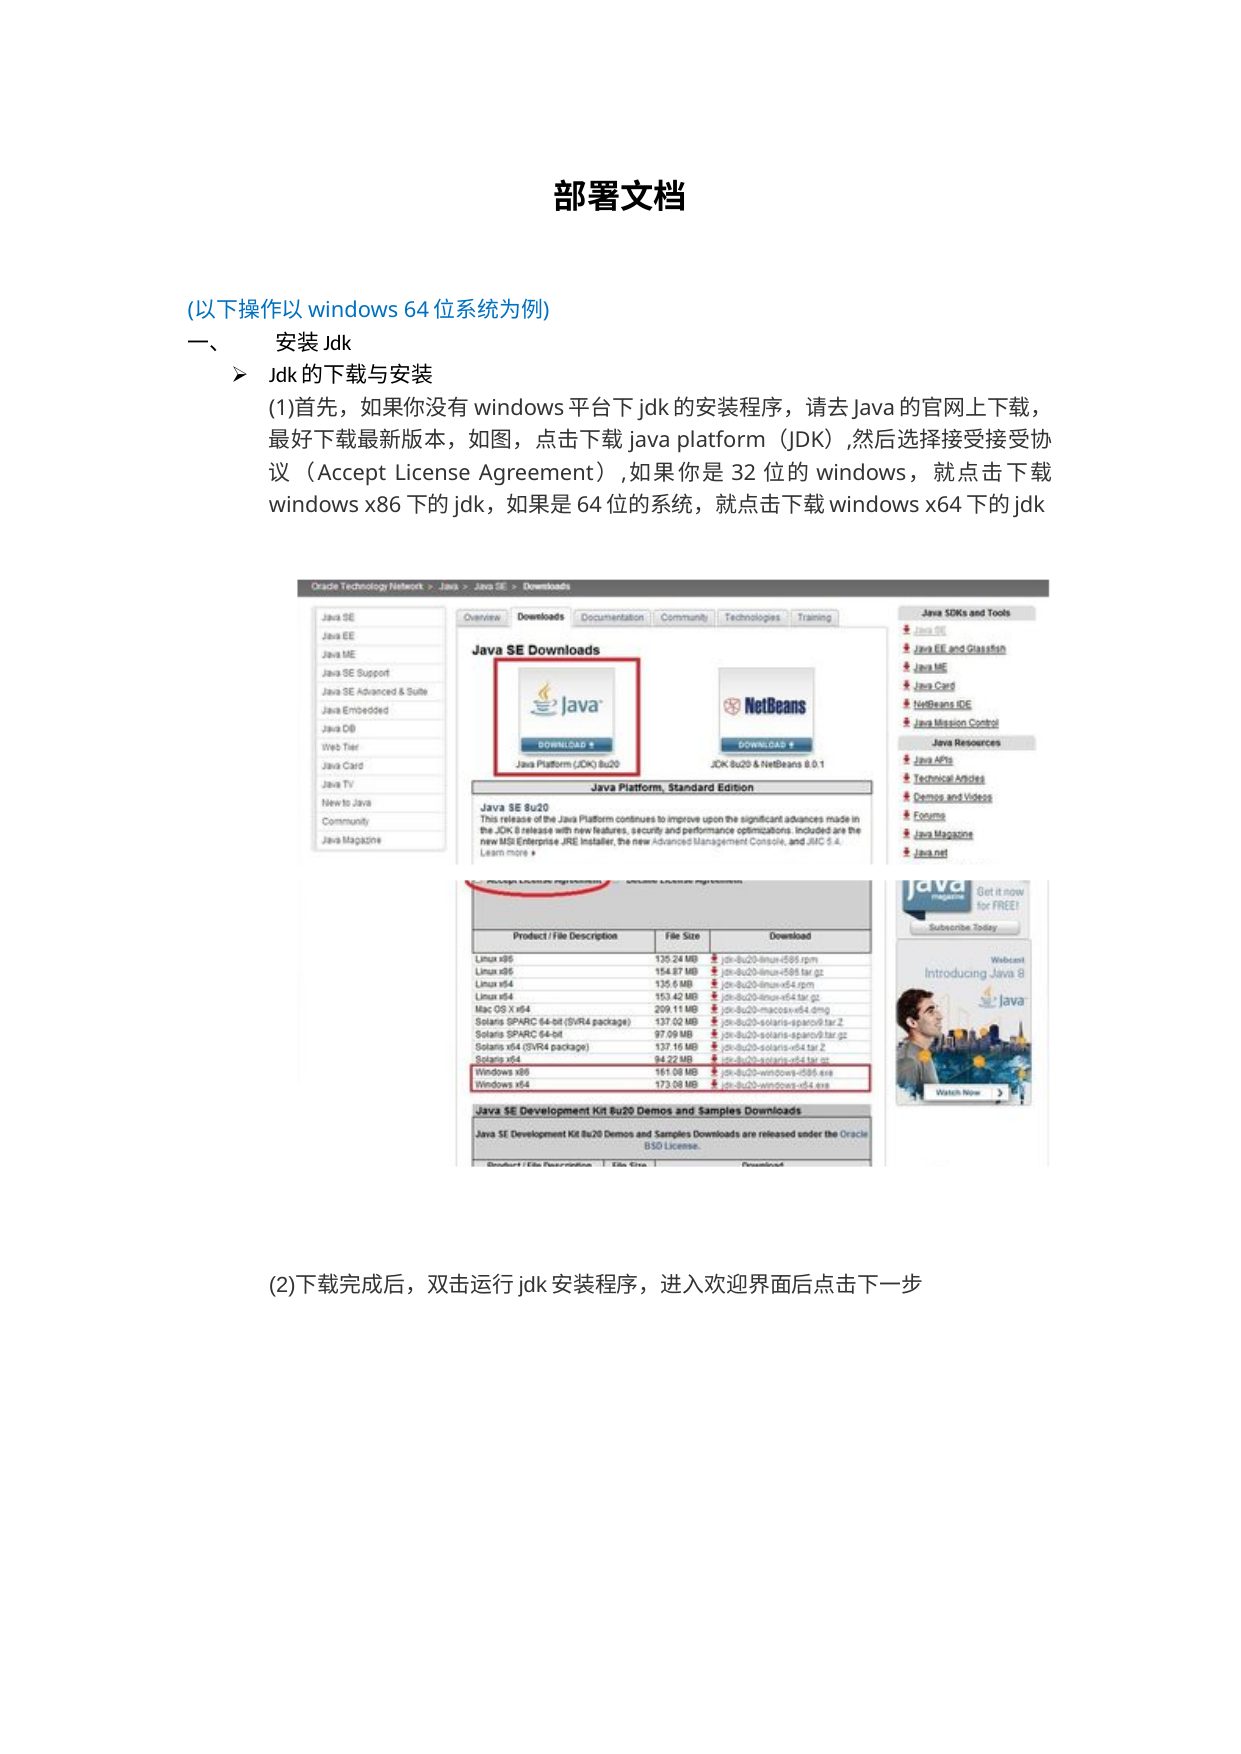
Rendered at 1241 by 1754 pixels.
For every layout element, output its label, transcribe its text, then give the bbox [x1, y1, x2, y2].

text 部署文档 [187, 162, 1053, 227]
list (2)下载完成后，双击运行jdk安装程序，进入欢迎界面后点击下一步 [269, 1267, 1053, 1299]
text (以下操作以windows 64位系统为例) [187, 292, 1053, 324]
picture [268, 519, 1125, 1239]
list Jdk的下载与安装 [231, 357, 1053, 389]
list 安装Jdk [187, 324, 1053, 357]
list (1)首先，如果你没有windows平台下jdk的安装程序，请去Java的官网上下载，最好下载最新版本，如图，点击下载java platform（JDK）,然后选择接受接受协议（Accept License Agreement）,如果你是32位的windows，就点击下载windows x86下的jdk，如果是64位的系统，就点击下载windows x64下的jdk [269, 389, 1053, 519]
